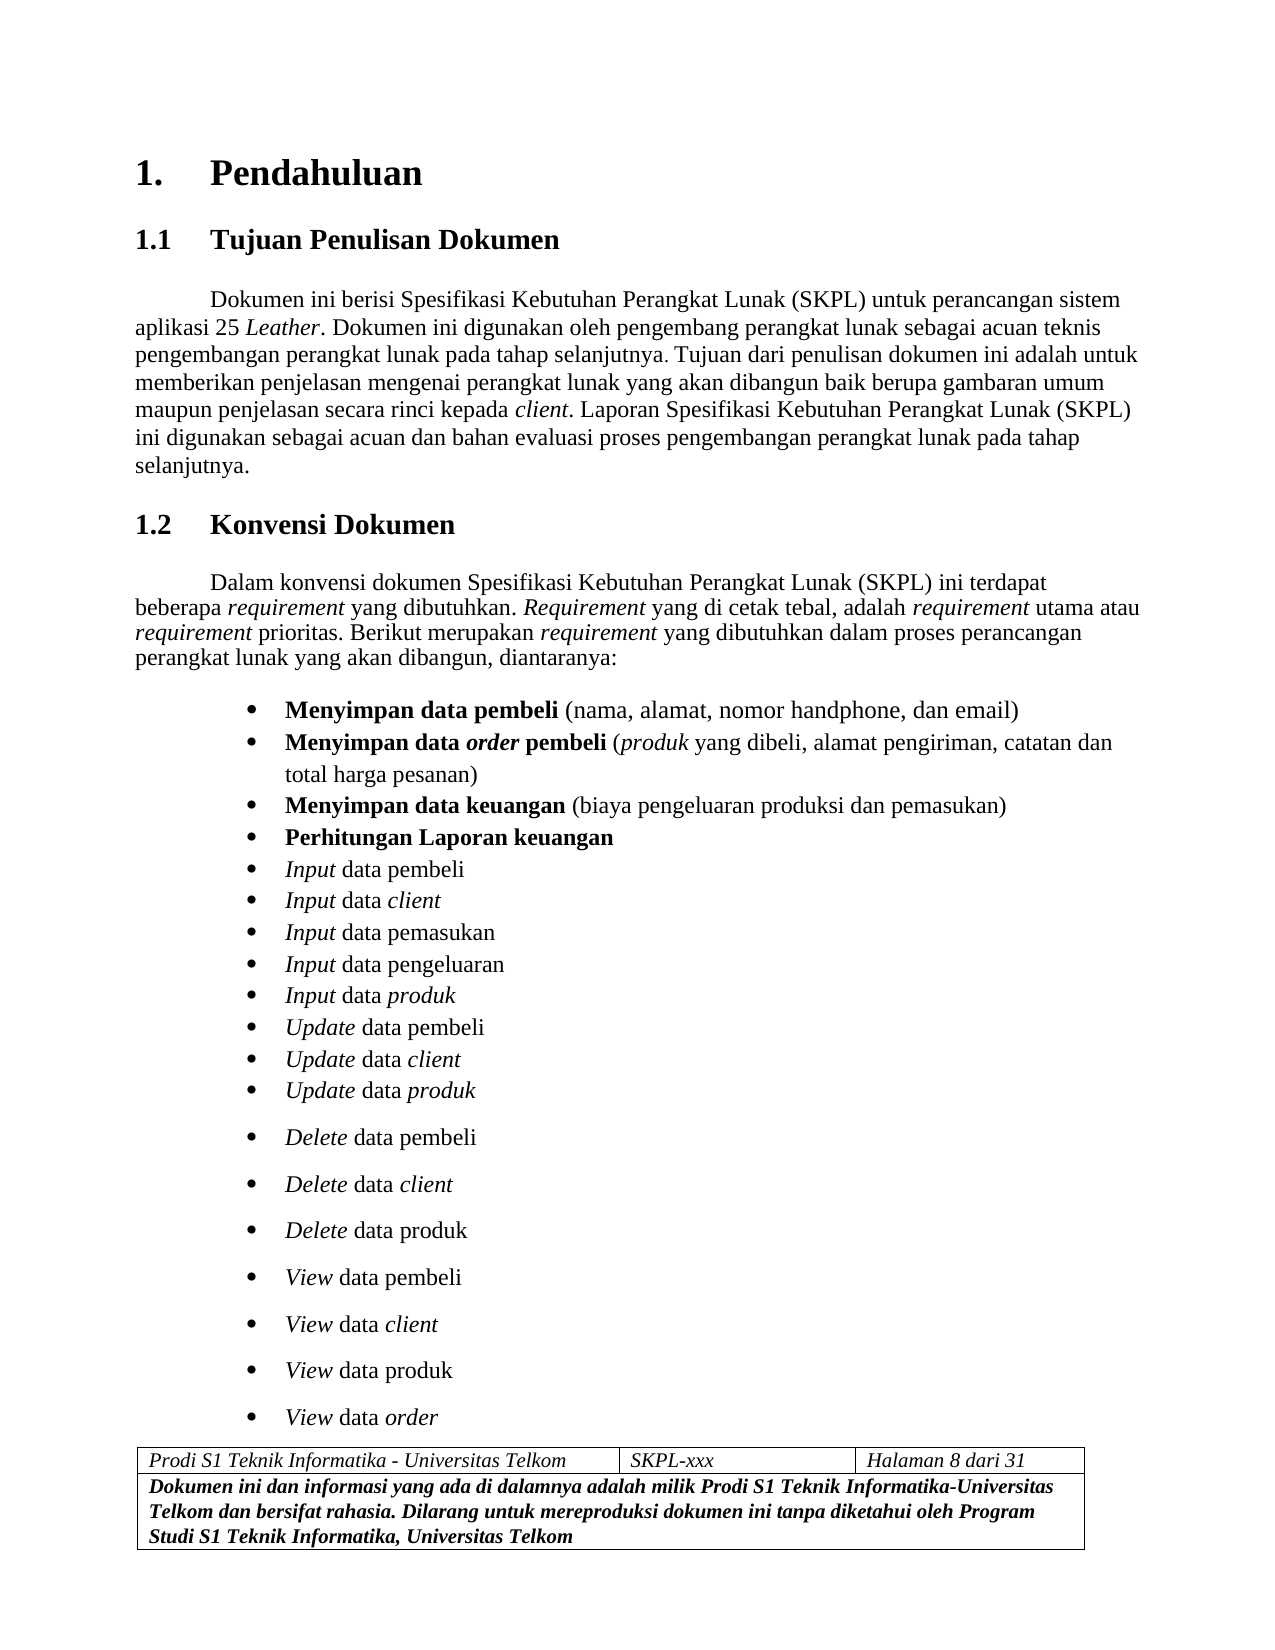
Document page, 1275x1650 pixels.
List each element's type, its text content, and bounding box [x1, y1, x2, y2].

list Input data client [247, 886, 1140, 914]
list Menyimpan data order pembeli (produk yang dibeli, alamat pengiriman, catatan dan total harga pesanan) [247, 728, 1140, 787]
list Update data client [247, 1045, 1140, 1072]
list Update data produk [247, 1076, 1140, 1104]
list Delete data pembeli [247, 1123, 1140, 1151]
list View data order [247, 1403, 1140, 1431]
list Delete data produk [247, 1216, 1140, 1244]
subtitle Konvensi Dokumen [135, 507, 1140, 541]
list Input data pemasukan [247, 918, 1140, 946]
list View data produk [247, 1356, 1140, 1384]
subtitle Pendahuluan [135, 150, 1140, 193]
list Menyimpan data keuangan (biaya pengeluaran produksi dan pemasukan) [247, 791, 1140, 819]
list View data client [247, 1310, 1140, 1337]
list Input data pembeli [247, 855, 1140, 882]
subtitle Tujuan Penulisan Dokumen [135, 222, 1140, 256]
text Dokumen ini berisi Spesifikasi Kebutuhan Perangkat Lunak (SKPL) untuk perancangan sistem aplikasi 25 Leather. Dokumen ini digunakan oleh pengembang perangkat lunak sebagai acuan teknis pengembangan perangkat lunak pada tahap selanjutnya. Tujuan dari penulisan dokumen ini adalah untuk memberikan penjelasan mengenai perangkat lunak yang akan dibangun baik berupa gambaran umum maupun penjelasan secara rinci kepada client. Laporan Spesifikasi Kebutuhan Perangkat Lunak (SKPL) ini digunakan sebagai acuan dan bahan evaluasi proses pengembangan perangkat lunak pada tahap selanjutnya. [135, 285, 1140, 478]
list View data pembeli [247, 1263, 1140, 1291]
list Delete data client [247, 1170, 1140, 1197]
list Update data pembeli [247, 1013, 1140, 1041]
list Input data pengeluaran [247, 950, 1140, 977]
list Perhitungan Laporan keuangan [247, 823, 1140, 851]
list Input data produk [247, 981, 1140, 1009]
text Dalam konvensi dokumen Spesifikasi Kebutuhan Perangkat Lunak (SKPL) ini terdapat beberapa requirement yang dibutuhkan. Requirement yang di cetak tebal, adalah requirement utama atau requirement prioritas. Berikut merupakan requirement yang dibutuhkan dalam proses perancangan perangkat lunak yang akan dibangun, diantaranya: [135, 570, 1140, 670]
list Menyimpan data pembeli (nama, alamat, nomor handphone, dan email) [247, 695, 1140, 724]
